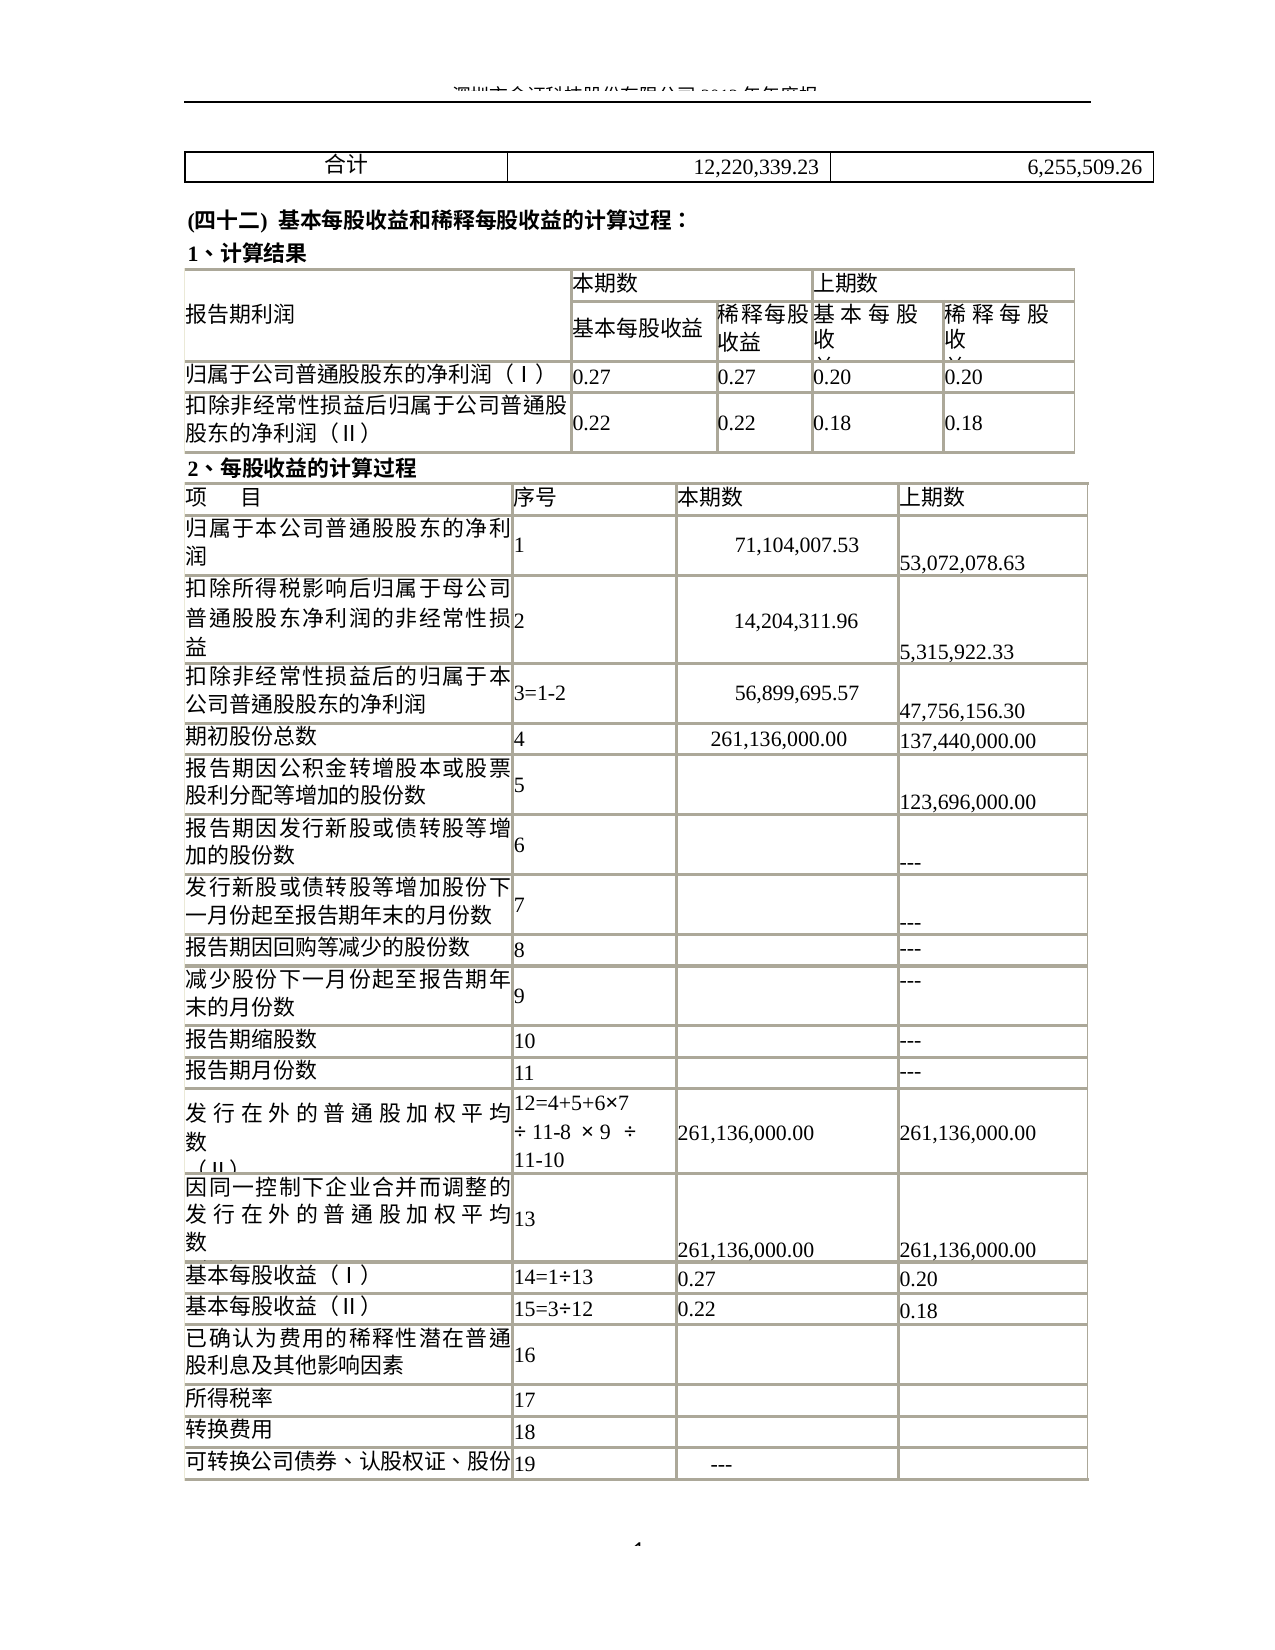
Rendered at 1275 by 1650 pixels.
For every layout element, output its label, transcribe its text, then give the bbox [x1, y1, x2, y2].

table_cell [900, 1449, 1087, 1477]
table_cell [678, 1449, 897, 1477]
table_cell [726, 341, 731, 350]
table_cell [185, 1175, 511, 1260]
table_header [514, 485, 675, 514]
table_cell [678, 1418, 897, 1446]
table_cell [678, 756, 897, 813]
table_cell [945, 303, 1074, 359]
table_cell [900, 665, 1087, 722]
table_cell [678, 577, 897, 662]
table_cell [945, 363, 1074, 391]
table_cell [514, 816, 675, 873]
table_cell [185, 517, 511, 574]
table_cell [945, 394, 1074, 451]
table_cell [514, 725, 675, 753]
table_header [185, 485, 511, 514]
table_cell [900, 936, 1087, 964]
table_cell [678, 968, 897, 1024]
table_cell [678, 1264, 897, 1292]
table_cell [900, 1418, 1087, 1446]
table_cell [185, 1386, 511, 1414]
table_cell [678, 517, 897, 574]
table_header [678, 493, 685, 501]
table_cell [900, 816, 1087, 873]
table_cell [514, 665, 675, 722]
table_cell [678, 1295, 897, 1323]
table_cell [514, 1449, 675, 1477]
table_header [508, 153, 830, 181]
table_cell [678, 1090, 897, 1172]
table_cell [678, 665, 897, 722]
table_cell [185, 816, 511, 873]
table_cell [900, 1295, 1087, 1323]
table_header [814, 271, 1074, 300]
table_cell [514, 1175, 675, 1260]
text 2、每股收益的计算过程 [187, 454, 703, 482]
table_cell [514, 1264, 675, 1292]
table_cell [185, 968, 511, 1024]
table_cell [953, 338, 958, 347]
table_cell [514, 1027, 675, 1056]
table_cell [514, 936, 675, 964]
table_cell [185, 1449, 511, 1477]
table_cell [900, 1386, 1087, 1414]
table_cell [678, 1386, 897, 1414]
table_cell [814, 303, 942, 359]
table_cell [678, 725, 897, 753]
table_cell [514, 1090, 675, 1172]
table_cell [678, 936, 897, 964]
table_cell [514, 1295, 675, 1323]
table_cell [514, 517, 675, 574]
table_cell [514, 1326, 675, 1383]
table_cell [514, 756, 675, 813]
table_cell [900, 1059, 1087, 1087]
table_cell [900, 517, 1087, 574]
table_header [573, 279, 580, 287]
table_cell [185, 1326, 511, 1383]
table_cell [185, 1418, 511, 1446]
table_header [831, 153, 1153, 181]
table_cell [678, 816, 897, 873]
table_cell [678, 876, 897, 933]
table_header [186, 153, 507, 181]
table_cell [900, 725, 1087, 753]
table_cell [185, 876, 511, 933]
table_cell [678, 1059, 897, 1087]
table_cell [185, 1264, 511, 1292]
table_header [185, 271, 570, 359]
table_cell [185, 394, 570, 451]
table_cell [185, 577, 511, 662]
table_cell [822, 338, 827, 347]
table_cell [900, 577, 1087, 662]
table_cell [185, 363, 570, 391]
subtitle (四十二) 基本每股收益和稀释每股收益的计算过程： [187, 205, 703, 235]
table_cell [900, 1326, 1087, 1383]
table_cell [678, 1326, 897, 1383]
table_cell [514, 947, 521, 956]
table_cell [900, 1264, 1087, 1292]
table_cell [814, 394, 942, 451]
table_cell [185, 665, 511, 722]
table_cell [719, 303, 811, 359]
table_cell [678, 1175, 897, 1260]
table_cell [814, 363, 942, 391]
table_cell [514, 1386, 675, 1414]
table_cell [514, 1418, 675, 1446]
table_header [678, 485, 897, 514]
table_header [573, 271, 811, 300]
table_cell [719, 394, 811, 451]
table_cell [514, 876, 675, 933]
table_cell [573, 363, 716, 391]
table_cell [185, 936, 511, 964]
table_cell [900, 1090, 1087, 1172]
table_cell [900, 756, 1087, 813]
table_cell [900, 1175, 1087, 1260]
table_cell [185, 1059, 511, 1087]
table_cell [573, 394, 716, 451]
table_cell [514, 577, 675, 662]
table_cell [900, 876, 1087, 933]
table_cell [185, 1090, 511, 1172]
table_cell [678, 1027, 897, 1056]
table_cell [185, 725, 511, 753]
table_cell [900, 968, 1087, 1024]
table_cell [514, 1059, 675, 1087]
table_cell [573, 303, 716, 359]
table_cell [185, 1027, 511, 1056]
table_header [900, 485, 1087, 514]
text 1、计算结果 [187, 238, 703, 268]
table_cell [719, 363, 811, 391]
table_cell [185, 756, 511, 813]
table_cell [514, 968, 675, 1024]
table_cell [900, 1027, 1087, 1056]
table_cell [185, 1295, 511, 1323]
